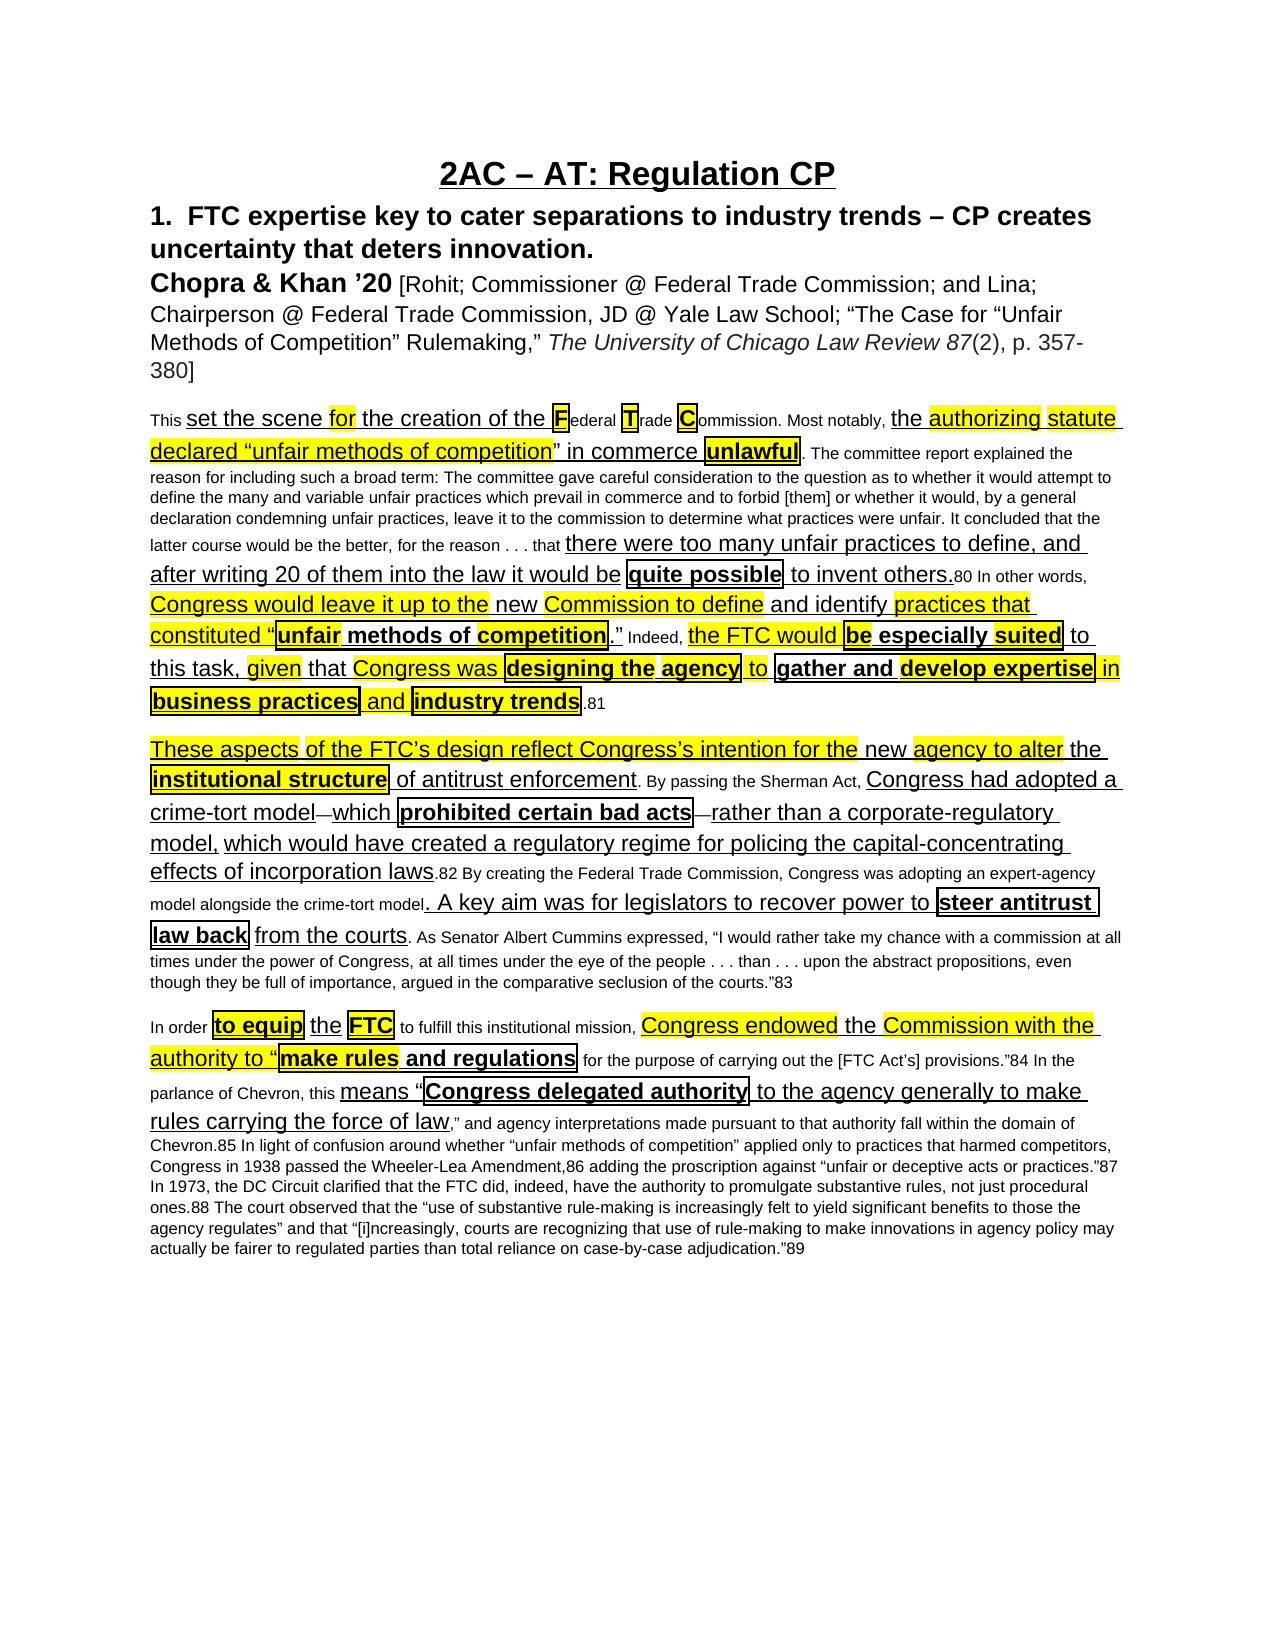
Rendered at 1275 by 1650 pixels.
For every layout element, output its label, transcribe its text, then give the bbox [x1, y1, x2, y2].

text Chopra & Khan ’20 [Rohit; Commissioner @ Federal Trade Commission; and Lina; Chairperson @ Federal Trade Commission, JD @ Yale Law School; “The Case for “Unfair Methods of Competition” Rulemaking,” The University of Chicago Law Review 87(2), p. 357-380] [150, 267, 1125, 384]
text These aspects of the FTC’s design reflect Congress’s intention for the new agency to alter the institutional structure of antitrust enforcement. By passing the Sherman Act, Congress had adopted a crime-tort model—which prohibited certain bad acts—rather than a corporate-regulatory model, which would have created a regulatory regime for policing the capital-concentrating effects of incorporation laws.82 By creating the Federal Trade Commission, Congress was adopting an expert-agency model alongside the crime-tort model. A key aim was for legislators to recover power to steer antitrust law back from the courts. As Senator Albert Cummins expressed, “I would rather take my chance with a commission at all times under the power of Congress, at all times under the eye of the people . . . than . . . upon the abstract propositions, even though they be full of importance, argued in the comparative seclusion of the courts.”83 [150, 736, 1125, 992]
subtitle 2AC – AT: Regulation CP [150, 154, 1125, 193]
text This set the scene for the creation of the Federal Trade Commission. Most notably, the authorizing statute declared “unfair methods of competition” in commerce unlawful. The committee report explained the reason for including such a broad term: The committee gave careful consideration to the question as to whether it would attempt to define the many and variable unfair practices which prevail in commerce and to forbid [them] or whether it would, by a general declaration condemning unfair practices, leave it to the commission to determine what practices were unfair. It concluded that the latter course would be the better, for the reason . . . that there were too many unfair practices to define, and after writing 20 of them into the law it would be quite possible to invent others.80 In other words, Congress would leave it up to the new Commission to define and identify practices that constituted “unfair methods of competition.” Indeed, the FTC would be especially suited to this task, given that Congress was designing the agency to gather and develop expertise in business practices and industry trends.81 [150, 403, 1125, 716]
subtitle FTC expertise key to cater separations to industry trends – CP creates uncertainty that deters innovation. [150, 200, 1125, 265]
text In order to equip the FTC to fulfill this institutional mission, Congress endowed the Commission with the authority to “make rules and regulations for the purpose of carrying out the [FTC Act’s] provisions.”84 In the parlance of Chevron, this means “Congress delegated authority to the agency generally to make rules carrying the force of law,” and agency interpretations made pursuant to that authority fall within the domain of Chevron.85 In light of confusion around whether “unfair methods of competition” applied only to practices that harmed competitors, Congress in 1938 passed the Wheeler-Lea Amendment,86 adding the proscription against “unfair or deceptive acts or practices.”87 In 1973, the DC Circuit clarified that the FTC did, indeed, have the authority to promulgate substantive rules, not just procedural ones.88 The court observed that the “use of substantive rule-making is increasingly felt to yield significant benefits to those the agency regulates” and that “[i]ncreasingly, courts are recognizing that use of rule-making to make innovations in agency policy may actually be fairer to regulated parties than total reliance on case-by-case adjudication.”89 [150, 1010, 1125, 1258]
